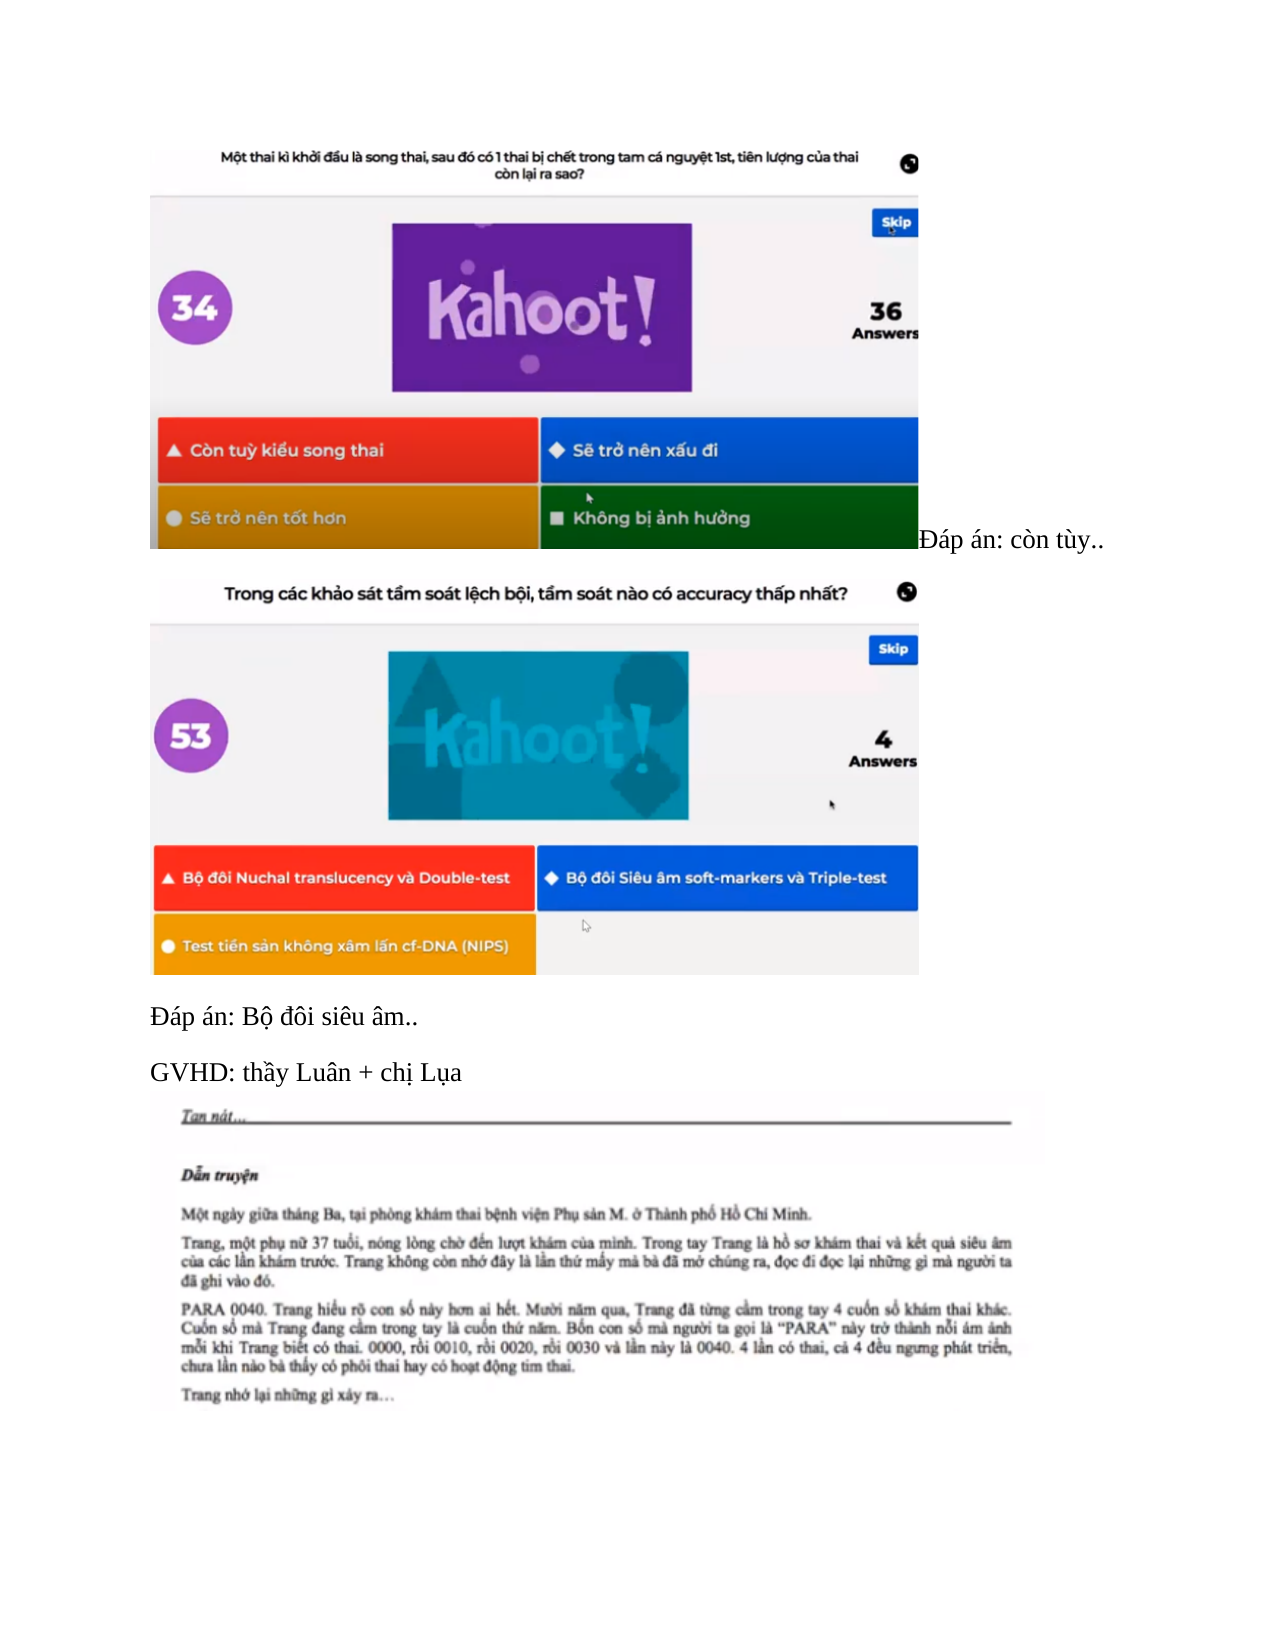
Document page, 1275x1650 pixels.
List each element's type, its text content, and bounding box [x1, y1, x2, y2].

picture [150, 1091, 1045, 1411]
picture [150, 150, 919, 549]
picture [150, 579, 919, 975]
text Đáp án: Bộ đôi siêu âm.. [150, 1000, 1125, 1031]
